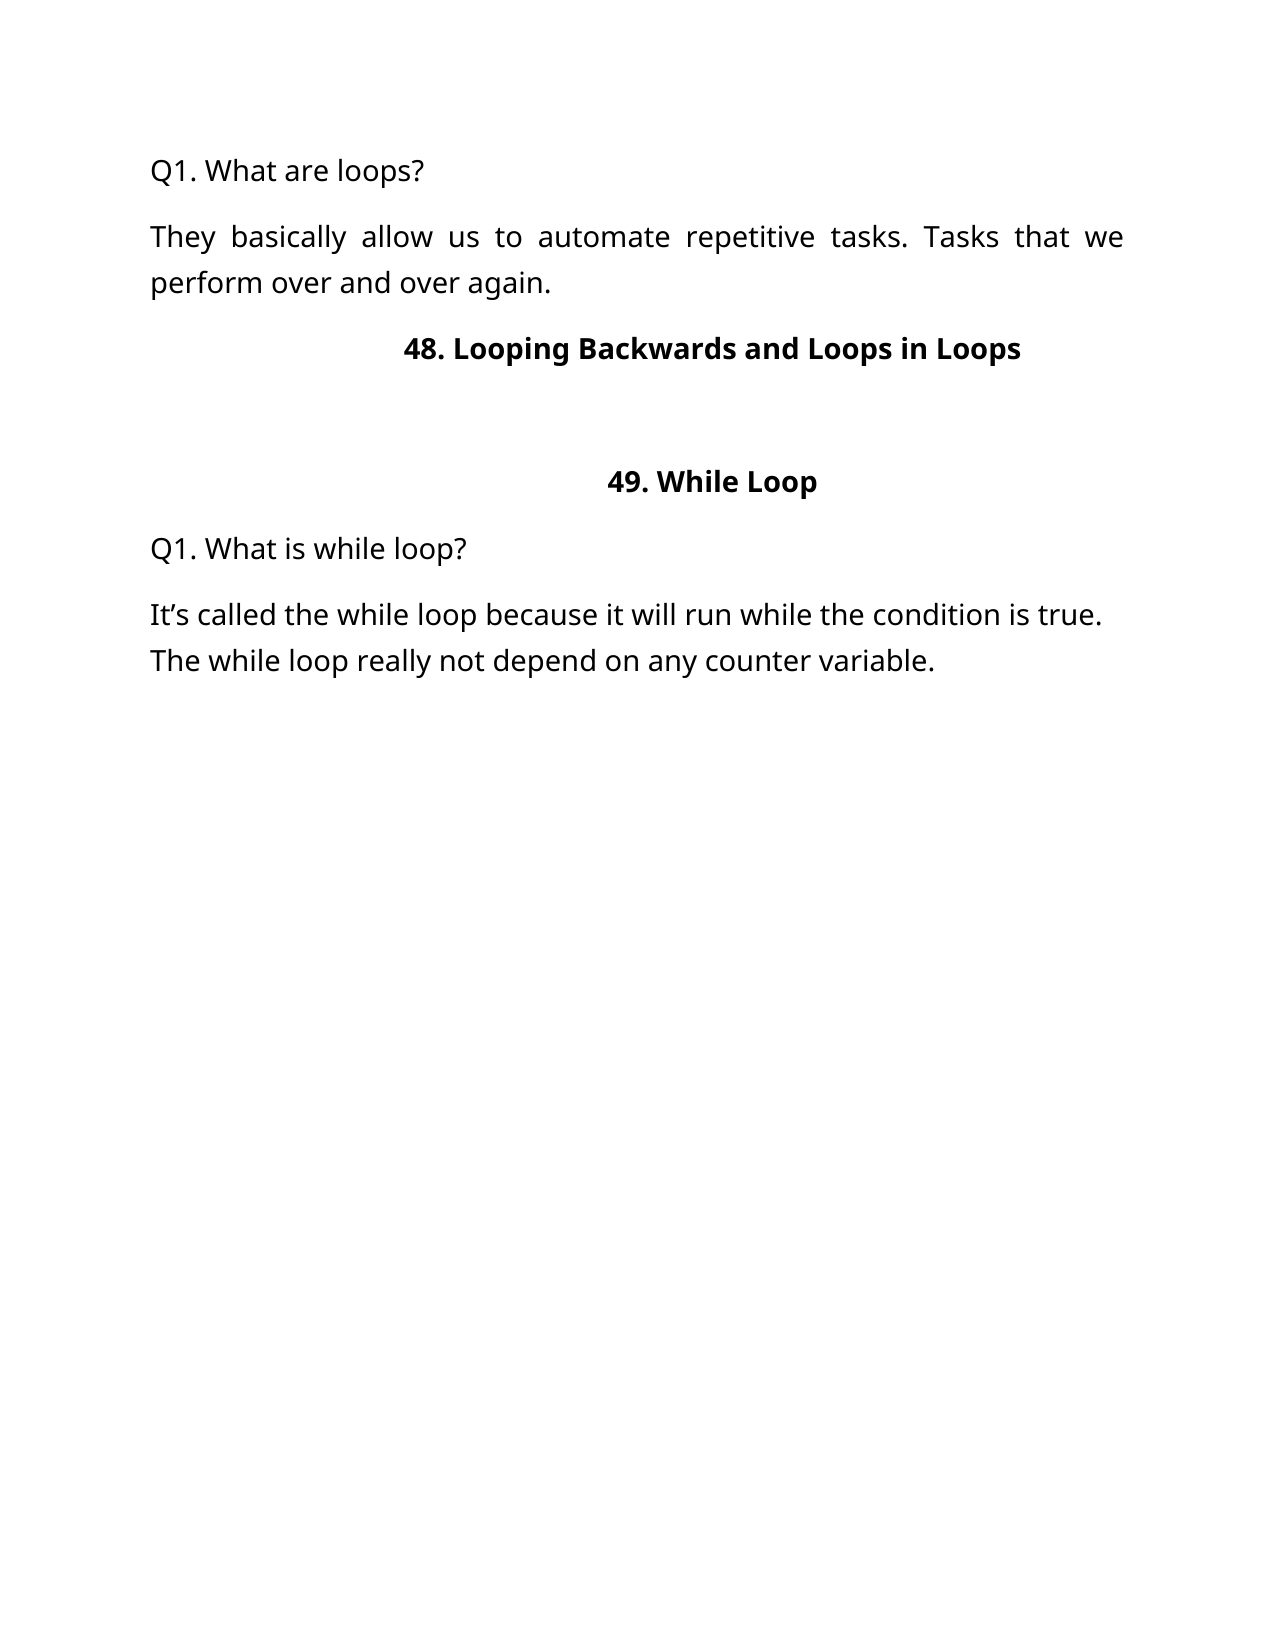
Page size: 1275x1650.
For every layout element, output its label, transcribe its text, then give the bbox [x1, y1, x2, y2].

text Q1. What are loops? [150, 150, 1125, 190]
list 48. Looping Backwards and Loops in Loops [225, 328, 1125, 368]
text It’s called the while loop because it will run while the condition is true. The while loop really not depend on any counter variable. [150, 594, 1125, 680]
list 49. While Loop [225, 461, 1125, 501]
text They basically allow us to automate repetitive tasks. Tasks that we perform over and over again. [150, 216, 1125, 302]
text Q1. What is while loop? [150, 528, 1125, 568]
